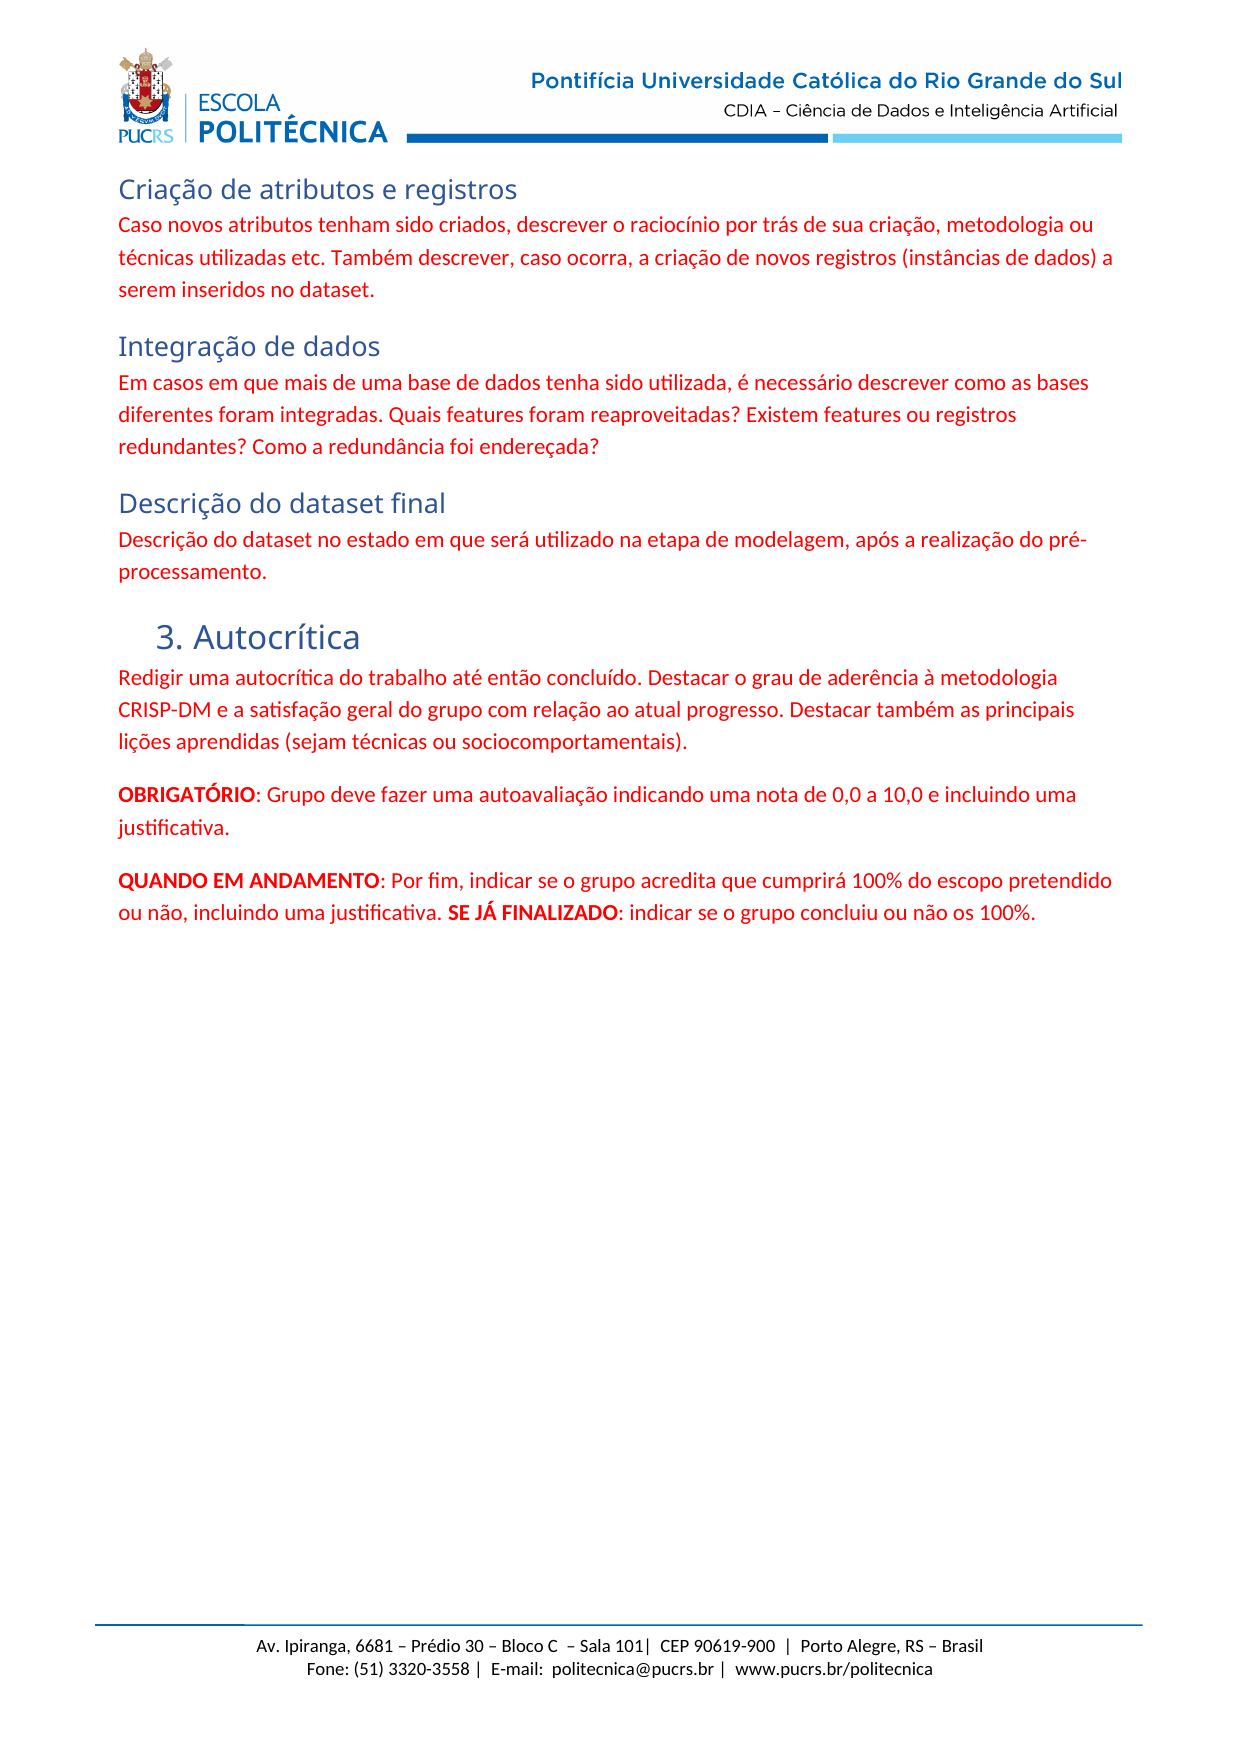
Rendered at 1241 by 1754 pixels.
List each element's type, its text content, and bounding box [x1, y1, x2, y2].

text Em casos em que mais de uma base de dados tenha sido utilizada, é necessário descrever como as bases diferentes foram integradas. Quais features foram reaproveitadas? Existem features ou registros redundantes? Como a redundância foi endereçada? [118, 368, 1122, 460]
text Caso novos atributos tenham sido criados, descrever o raciocínio por trás de sua criação, metodologia ou técnicas utilizadas etc. Também descrever, caso ocorra, a criação de novos registros (instâncias de dados) a serem inseridos no dataset. [118, 210, 1122, 303]
subtitle Criação de atributos e registros [118, 171, 1122, 207]
picture [118, 41, 1123, 143]
subtitle Descrição do dataset final [118, 485, 1122, 522]
text Redigir uma autocrítica do trabalho até então concluído. Destacar o grau de aderência à metodologia CRISP-DM e a satisfação geral do grupo com relação ao atual progresso. Destacar também as principais lições aprendidas (sejam técnicas ou sociocomportamentais). [118, 663, 1122, 756]
subtitle Integração de dados [118, 328, 1122, 365]
subtitle Autocrítica [156, 614, 1122, 659]
text QUANDO EM ANDAMENTO: Por fim, indicar se o grupo acredita que cumprirá 100% do escopo pretendido ou não, incluindo uma justificativa. SE JÁ FINALIZADO: indicar se o grupo concluiu ou não os 100%. [118, 866, 1122, 926]
text Descrição do dataset no estado em que será utilizado na etapa de modelagem, após a realização do pré-processamento. [118, 525, 1122, 585]
text OBRIGATÓRIO: Grupo deve fazer uma autoavaliação indicando uma nota de 0,0 a 10,0 e incluindo uma justificativa. [118, 781, 1122, 841]
